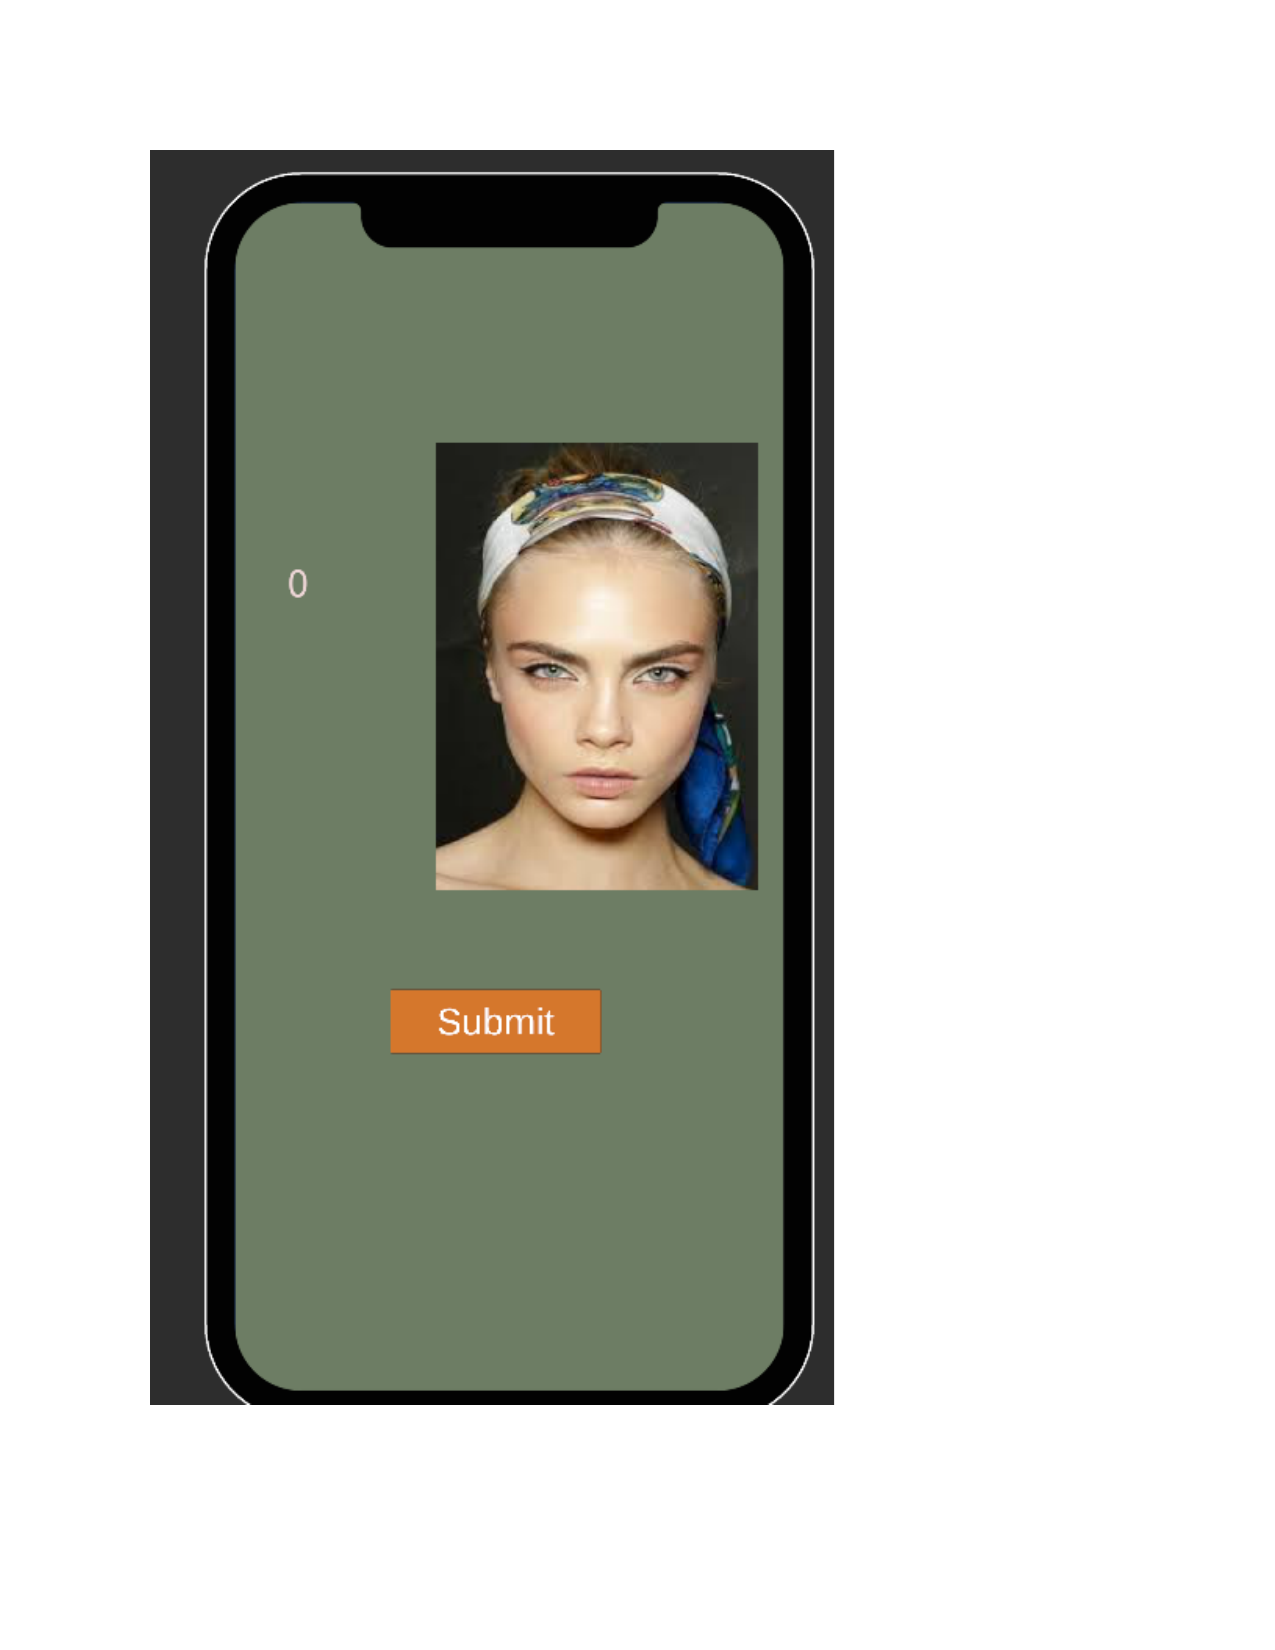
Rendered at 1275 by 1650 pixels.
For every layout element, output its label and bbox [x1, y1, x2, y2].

picture [150, 150, 835, 1405]
